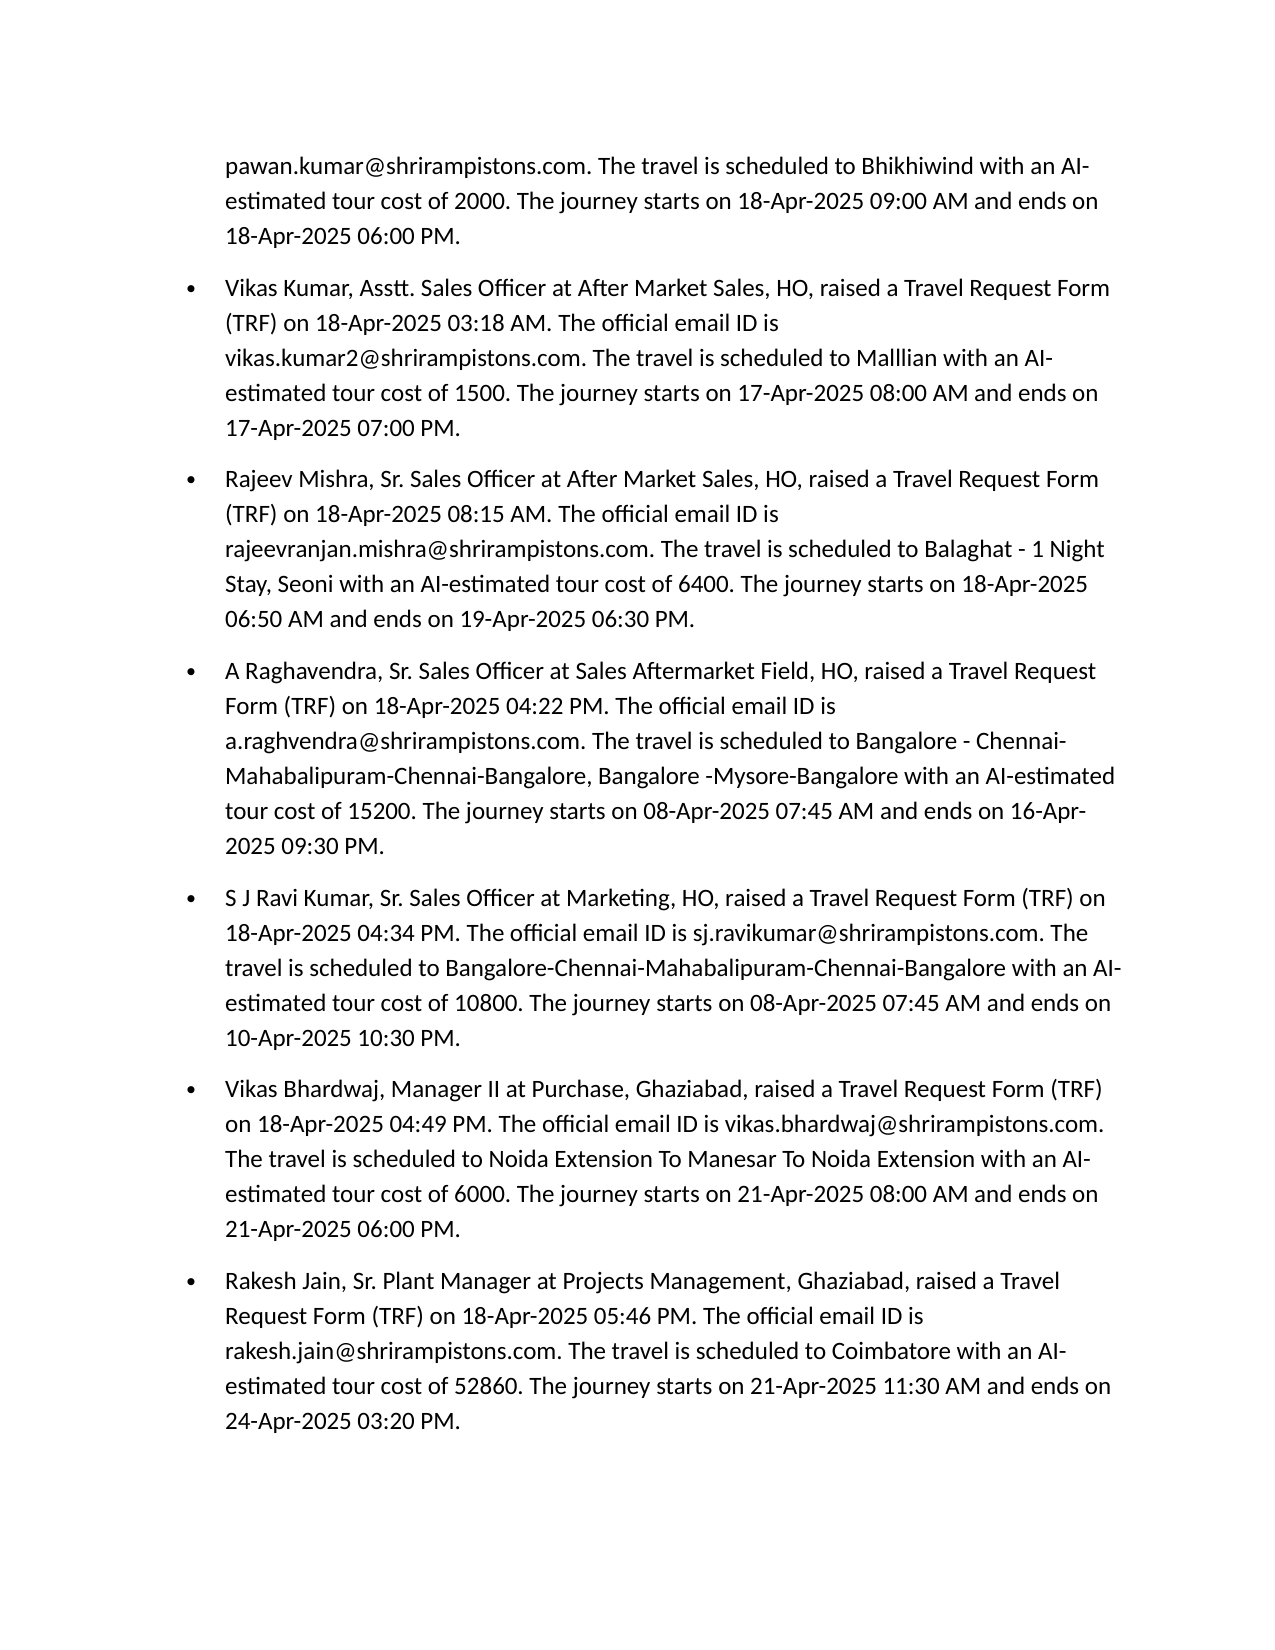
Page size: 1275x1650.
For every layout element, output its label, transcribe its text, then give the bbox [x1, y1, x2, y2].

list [187, 150, 1125, 251]
list Vikas Kumar, Asstt. Sales Officer at After Market Sales, HO, raised a Travel Request Form (TRF) on 18-Apr-2025 03:18 AM. The official email ID is vikas.kumar2@shrirampistons.com. The travel is scheduled to Malllian with an AI-estimated tour cost of 1500. The journey starts on 17-Apr-2025 08:00 AM and ends on 17-Apr-2025 07:00 PM. [187, 272, 1125, 442]
list Rajeev Mishra, Sr. Sales Officer at After Market Sales, HO, raised a Travel Request Form (TRF) on 18-Apr-2025 08:15 AM. The official email ID is rajeevranjan.mishra@shrirampistons.com. The travel is scheduled to Balaghat - 1 Night Stay, Seoni with an AI-estimated tour cost of 6400. The journey starts on 18-Apr-2025 06:50 AM and ends on 19-Apr-2025 06:30 PM. [187, 463, 1125, 634]
list Rakesh Jain, Sr. Plant Manager at Projects Management, Ghaziabad, raised a Travel Request Form (TRF) on 18-Apr-2025 05:46 PM. The official email ID is rakesh.jain@shrirampistons.com. The travel is scheduled to Coimbatore with an AI-estimated tour cost of 52860. The journey starts on 21-Apr-2025 11:30 AM and ends on 24-Apr-2025 03:20 PM. [187, 1265, 1125, 1436]
list A Raghavendra, Sr. Sales Officer at Sales Aftermarket Field, HO, raised a Travel Request Form (TRF) on 18-Apr-2025 04:22 PM. The official email ID is a.raghvendra@shrirampistons.com. The travel is scheduled to Bangalore - Chennai-Mahabalipuram-Chennai-Bangalore, Bangalore -Mysore-Bangalore with an AI-estimated tour cost of 15200. The journey starts on 08-Apr-2025 07:45 AM and ends on 16-Apr-2025 09:30 PM. [187, 655, 1125, 861]
list S J Ravi Kumar, Sr. Sales Officer at Marketing, HO, raised a Travel Request Form (TRF) on 18-Apr-2025 04:34 PM. The official email ID is sj.ravikumar@shrirampistons.com. The travel is scheduled to Bangalore-Chennai-Mahabalipuram-Chennai-Bangalore with an AI-estimated tour cost of 10800. The journey starts on 08-Apr-2025 07:45 AM and ends on 10-Apr-2025 10:30 PM. [187, 882, 1125, 1052]
list Vikas Bhardwaj, Manager II at Purchase, Ghaziabad, raised a Travel Request Form (TRF) on 18-Apr-2025 04:49 PM. The official email ID is vikas.bhardwaj@shrirampistons.com. The travel is scheduled to Noida Extension To Manesar To Noida Extension with an AI-estimated tour cost of 6000. The journey starts on 21-Apr-2025 08:00 AM and ends on 21-Apr-2025 06:00 PM. [187, 1073, 1125, 1244]
